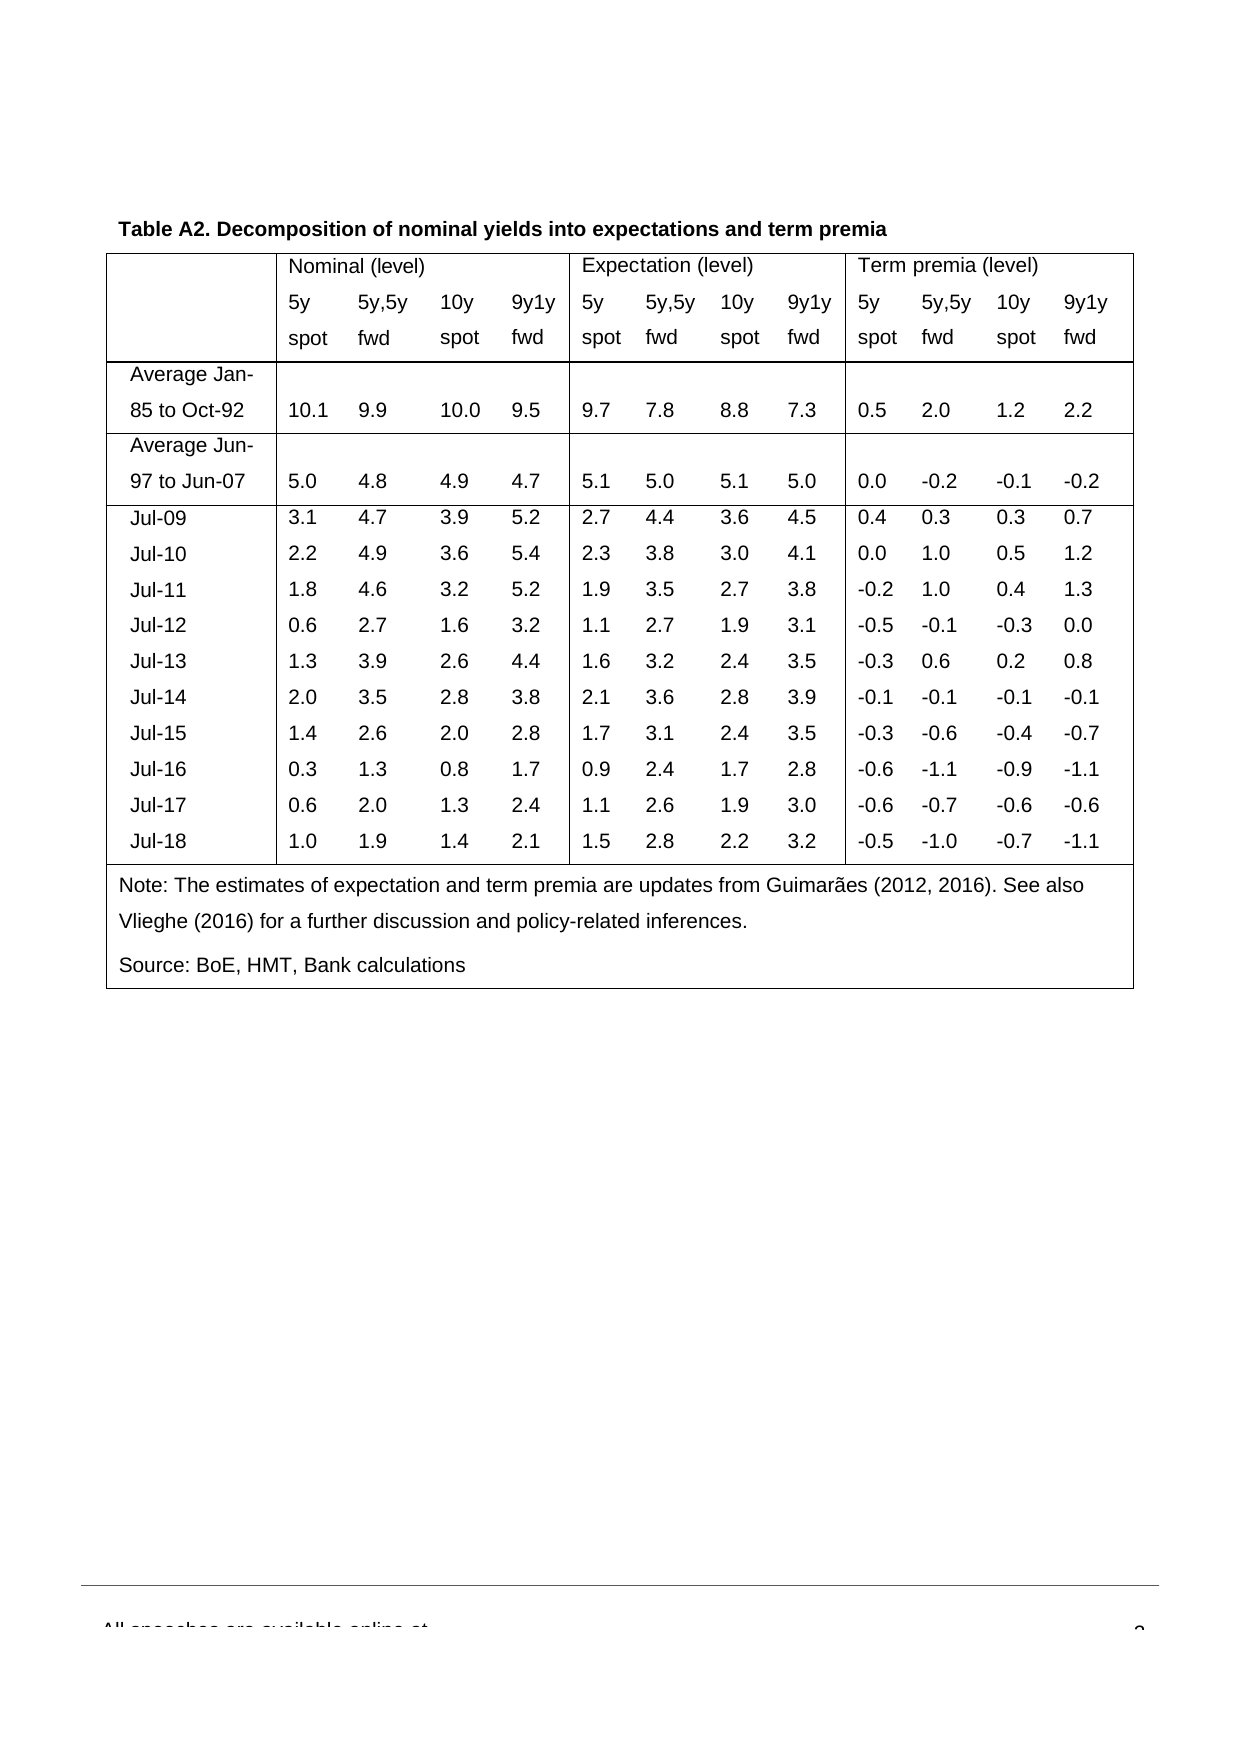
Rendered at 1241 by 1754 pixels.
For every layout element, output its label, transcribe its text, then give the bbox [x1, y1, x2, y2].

table_cell 4.7 [495, 434, 569, 504]
table_cell 4.5 4.1 3.8 3.1 3.5 3.9 3.5 2.8 3.0 3.2 [772, 506, 845, 864]
table_cell -0.1 [978, 434, 1050, 504]
table_cell -0.2 [1050, 434, 1133, 504]
table_cell 0.4 0.0 -0.2 -0.5 -0.3 -0.1 -0.3 -0.6 -0.6 -0.5 [846, 506, 908, 864]
table_cell 4.4 3.8 3.5 2.7 3.2 3.6 3.1 2.4 2.6 2.8 [632, 506, 695, 864]
table_cell 0.3 0.5 0.4 -0.3 0.2 -0.1 -0.4 -0.9 -0.6 -0.7 [978, 506, 1050, 864]
table_cell 3.6 3.0 2.7 1.9 2.4 2.8 2.4 1.7 1.9 2.2 [695, 506, 772, 864]
table_cell 10.1 [277, 363, 343, 433]
table_cell 5.0 [632, 434, 695, 504]
table_header (level) 10y spot [978, 254, 1050, 361]
table_cell 5.0 [277, 434, 343, 504]
table_cell 7.8 [632, 363, 695, 433]
table_header (level) 10y spot [695, 254, 772, 361]
table_cell 0.7 1.2 1.3 0.0 0.8 -0.1 -0.7 -1.1 -0.6 -1.1 [1050, 506, 1133, 864]
table_cell Jul-09 Jul-10 Jul-11 Jul-12 Jul-13 Jul-14 Jul-15 Jul-16 Jul-17 Jul-18 [107, 506, 276, 864]
table_header 9y1y fwd [1050, 254, 1133, 361]
table_cell 0.5 [846, 363, 908, 433]
text Table A2. Decomposition of nominal yields into expectations and term premia [118, 217, 1205, 241]
table_cell 3.9 3.6 3.2 1.6 2.6 2.8 2.0 0.8 1.3 1.4 [433, 506, 495, 864]
table_header tation 5y,5y fwd [632, 254, 695, 361]
table_cell Average Jun- 97 to Jun-07 [107, 434, 276, 504]
table_cell 0.3 1.0 1.0 -0.1 0.6 -0.1 -0.6 -1.1 -0.7 -1.0 [909, 506, 978, 864]
table_header premia 5y,5y fwd [909, 254, 978, 361]
table_cell 7.3 [772, 363, 845, 433]
table_cell Average Jan- 85 to Oct-92 [107, 363, 276, 433]
table_header Expec 5y spot [570, 254, 632, 361]
table_cell 2.0 [909, 363, 978, 433]
table_header Term 5y spot [846, 254, 908, 361]
table_cell 2.7 2.3 1.9 1.1 1.6 2.1 1.7 0.9 1.1 1.5 [570, 506, 632, 864]
table_cell 5.1 [695, 434, 772, 504]
table_cell Note: The estimates of expectation and term premia are updates from Guimarães (2012, 2016). See also Vlieghe (2016) for a further discussion and policy-related inferences. Source: BoE, HMT, Bank calculations [107, 865, 1133, 988]
table_cell 8.8 [695, 363, 772, 433]
table_cell 4.8 [343, 434, 433, 504]
table_cell 1.2 [978, 363, 1050, 433]
table_cell 5.1 [570, 434, 632, 504]
table_cell 4.7 4.9 4.6 2.7 3.9 3.5 2.6 1.3 2.0 1.9 [343, 506, 433, 864]
table_header Nominal (level) 5y 5y,5y spot fwd [277, 254, 433, 361]
table_cell 3.1 2.2 1.8 0.6 1.3 2.0 1.4 0.3 0.6 1.0 [277, 506, 343, 864]
table_header 9y1y fwd [772, 254, 845, 361]
table_cell 4.9 [433, 434, 495, 504]
table_header 9y1y fwd [495, 254, 569, 361]
table_header 10y spot [433, 254, 495, 361]
table_cell 9.5 [495, 363, 569, 433]
table_cell 5.2 5.4 5.2 3.2 4.4 3.8 2.8 1.7 2.4 2.1 [495, 506, 569, 864]
table_cell 9.9 [343, 363, 433, 433]
table_cell 9.7 [570, 363, 632, 433]
table_cell 2.2 [1050, 363, 1133, 433]
table_cell -0.2 [909, 434, 978, 504]
table_cell 0.0 [846, 434, 908, 504]
table_cell 10.0 [433, 363, 495, 433]
table_header [107, 254, 276, 361]
table_cell 5.0 [772, 434, 845, 504]
